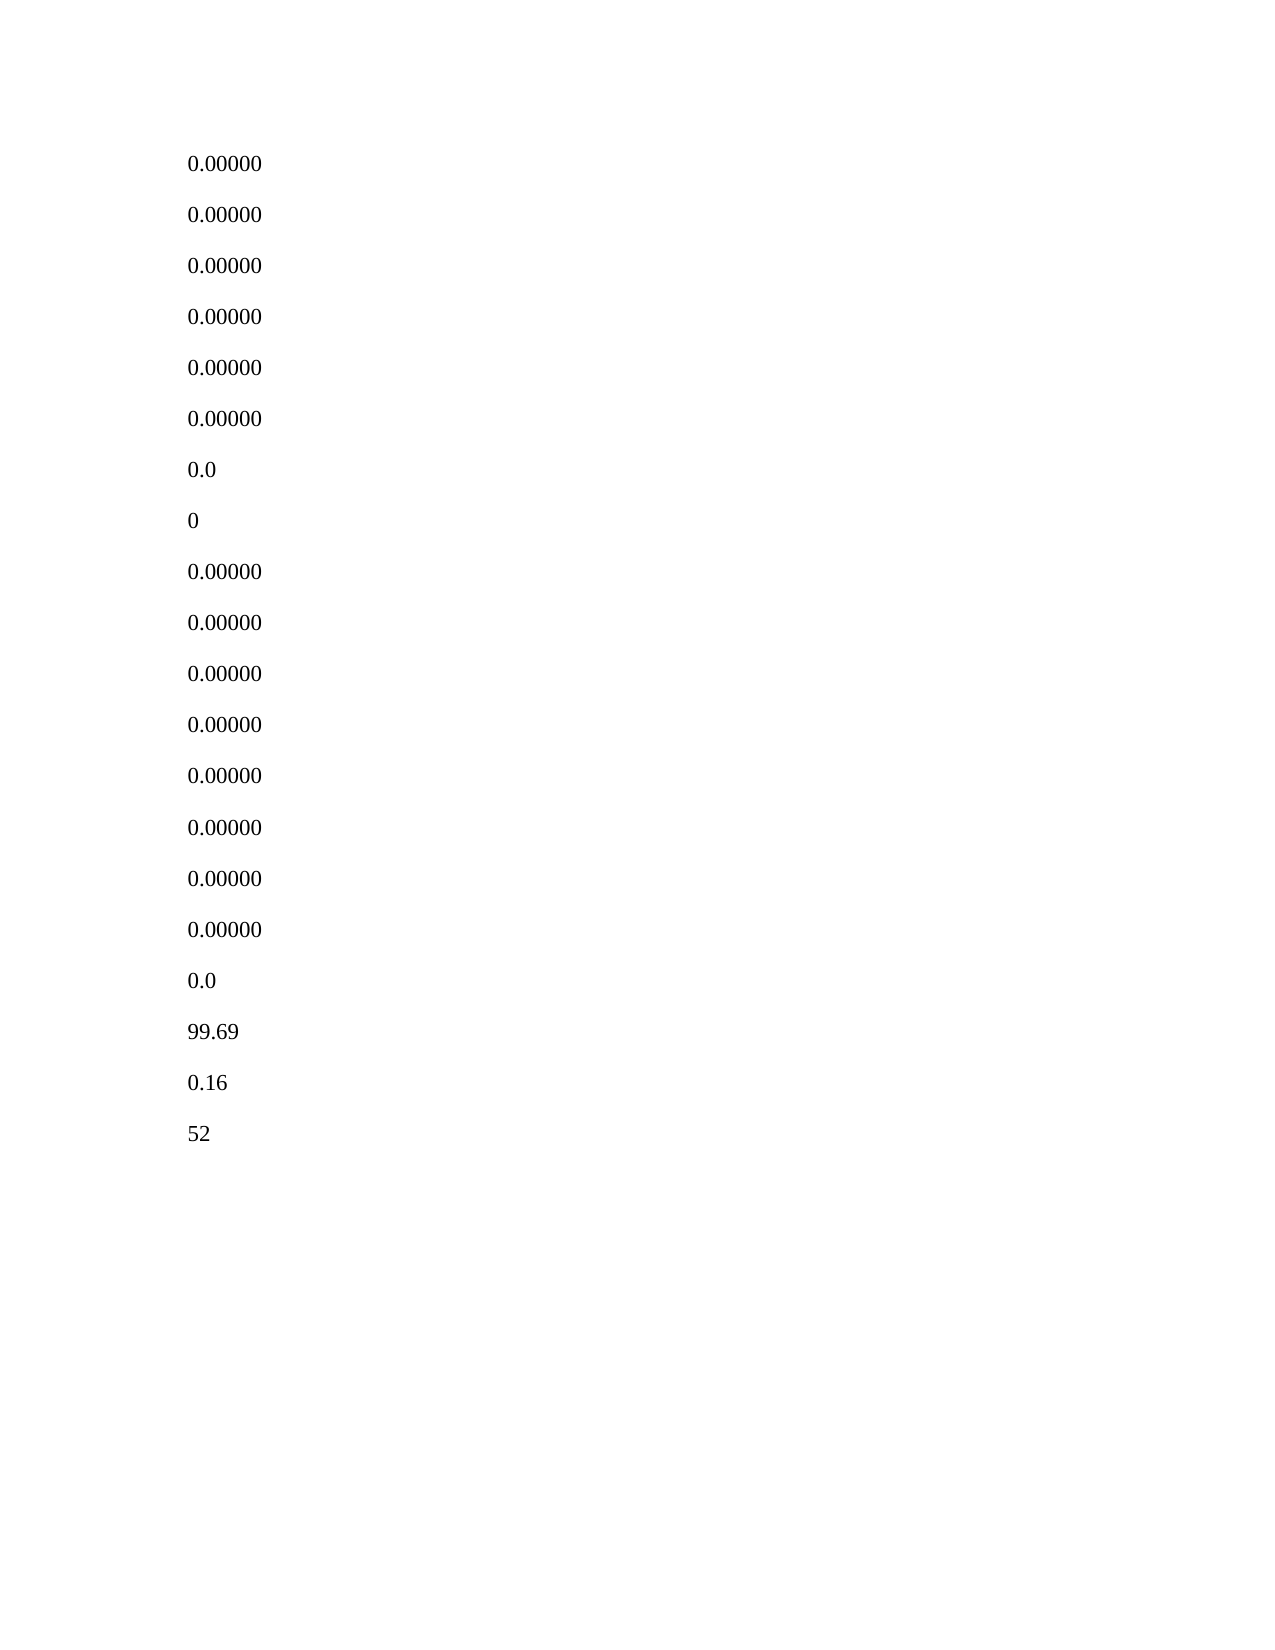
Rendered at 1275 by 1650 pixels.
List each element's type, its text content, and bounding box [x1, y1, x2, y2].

table_cell 0.00000 [176, 865, 1076, 916]
table_cell 0.00000 [176, 660, 1076, 711]
table_cell 0.00000 [176, 201, 1076, 252]
table_cell 0 [176, 507, 1076, 558]
table_cell 0.00000 [176, 303, 1076, 354]
table_cell 0.00000 [176, 150, 1076, 201]
table_cell 0.00000 [176, 763, 1076, 813]
table_cell 0.00000 [176, 354, 1076, 405]
table_cell 0.00000 [176, 916, 1076, 967]
table_cell 0.0 [176, 456, 1076, 507]
table_cell 0.00000 [176, 252, 1076, 303]
table_cell 0.00000 [176, 814, 1076, 864]
table_cell 0.00000 [176, 609, 1076, 660]
table_cell 0.0 [176, 967, 1076, 1018]
table_cell 99.69 [176, 1018, 1076, 1069]
table_cell 0.16 [176, 1069, 1076, 1120]
table_cell 0.00000 [176, 558, 1076, 609]
table_cell 52 [176, 1120, 1076, 1171]
table_cell 0.00000 [176, 711, 1076, 762]
table_cell 0.00000 [176, 405, 1076, 456]
